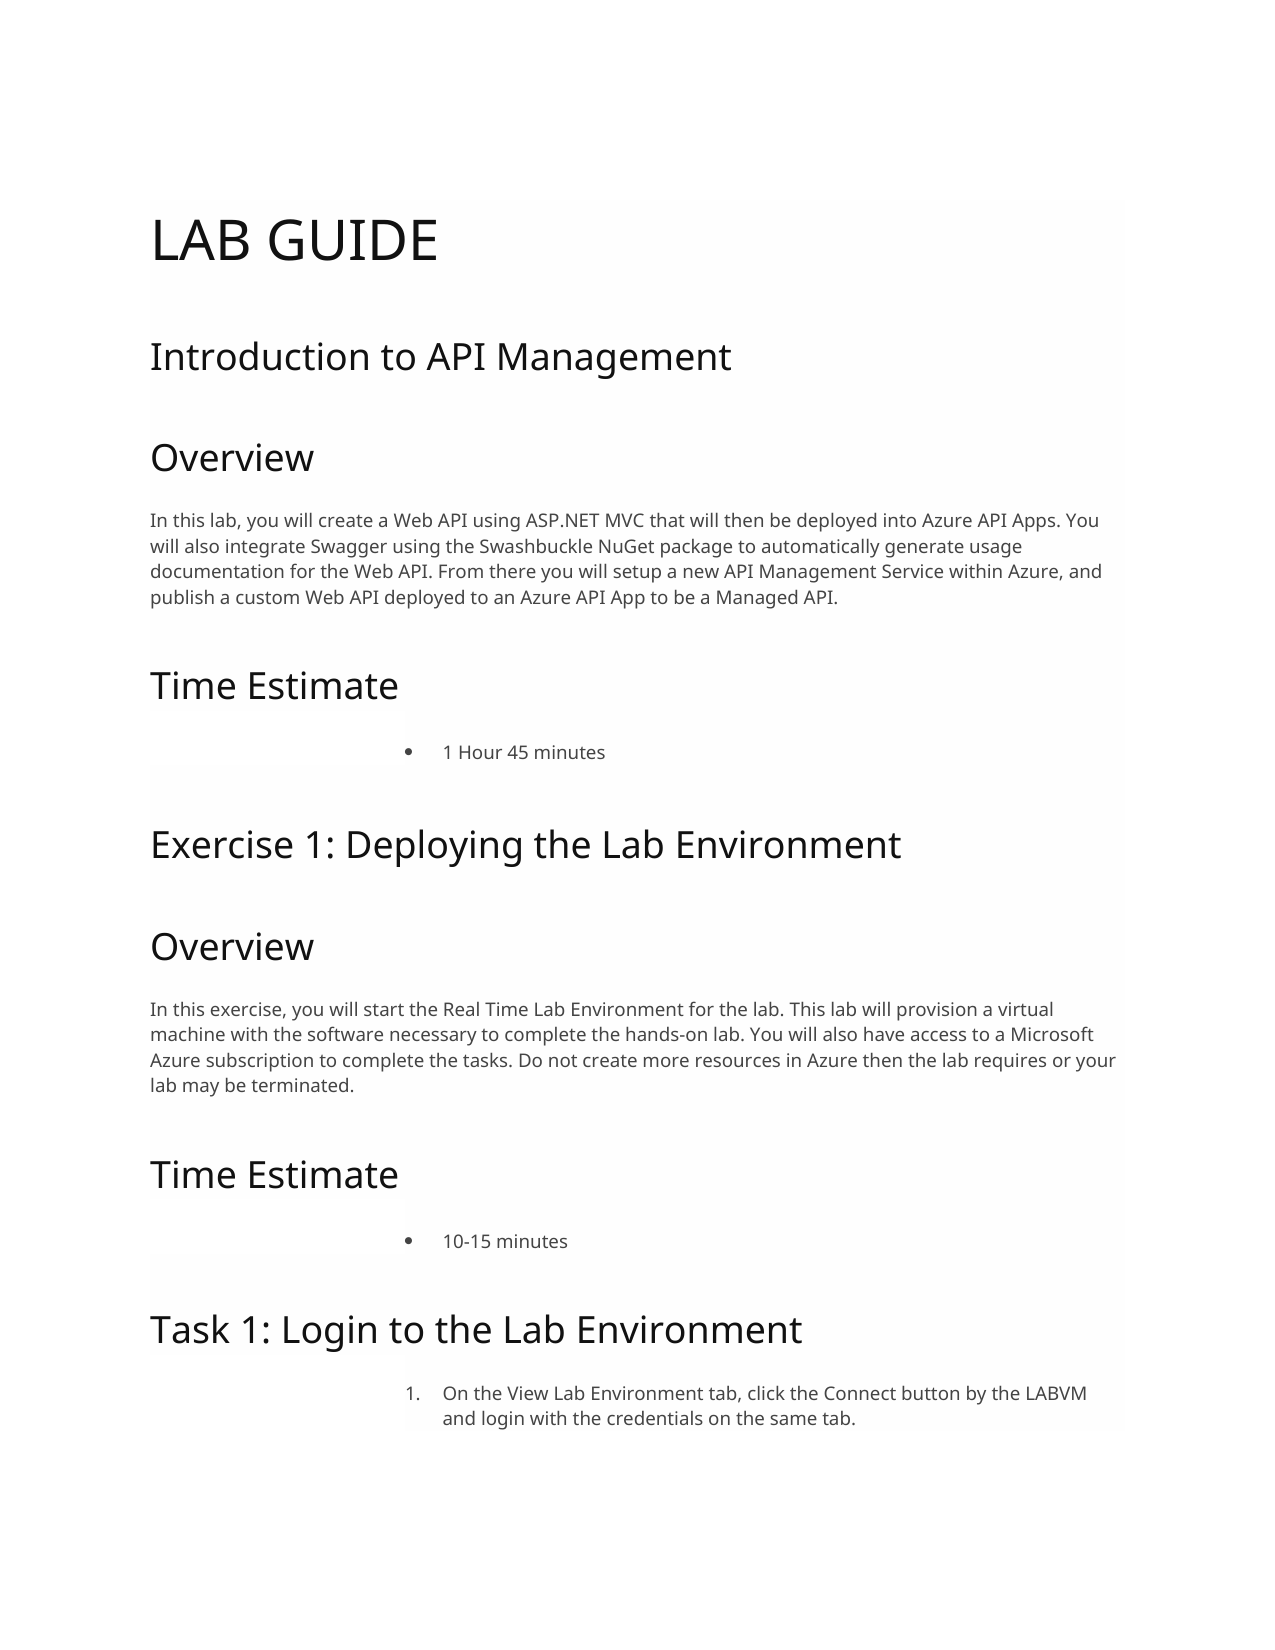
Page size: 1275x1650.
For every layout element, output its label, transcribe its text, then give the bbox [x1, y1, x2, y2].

list On the View Lab Environment tab, click the Connect button by the LABVM and login with the credentials on the same tab. [405, 1380, 1125, 1431]
text Time Estimate [150, 1148, 1125, 1199]
text Overview [150, 920, 1125, 971]
list 10-15 minutes [405, 1228, 1125, 1254]
list 1 Hour 45 minutes [405, 740, 1125, 765]
text Exercise 1: Deploying the Lab Environment [150, 815, 1125, 870]
text In this exercise, you will start the Real Time Lab Environment for the lab. This lab will provision a virtual machine with the software necessary to complete the hands-on lab. You will also have access to a Microsoft Azure subscription to complete the tasks. Do not create more resources in Azure then the lab requires or your lab may be terminated. [150, 996, 1125, 1098]
text Task 1: Login to the Lab Environment [150, 1304, 1125, 1355]
text Overview [150, 431, 1125, 482]
text Introduction to API Management [150, 327, 1125, 381]
text LAB GUIDE [150, 200, 1125, 277]
text In this lab, you will create a Web API using ASP.NET MVC that will then be deployed into Azure API Apps. You will also integrate Swagger using the Swashbuckle NuGet package to automatically generate usage documentation for the Web API. From there you will setup a new API Management Service within Azure, and publish a custom Web API deployed to an Azure API App to be a Managed API. [150, 507, 1125, 609]
text Time Estimate [150, 659, 1125, 711]
